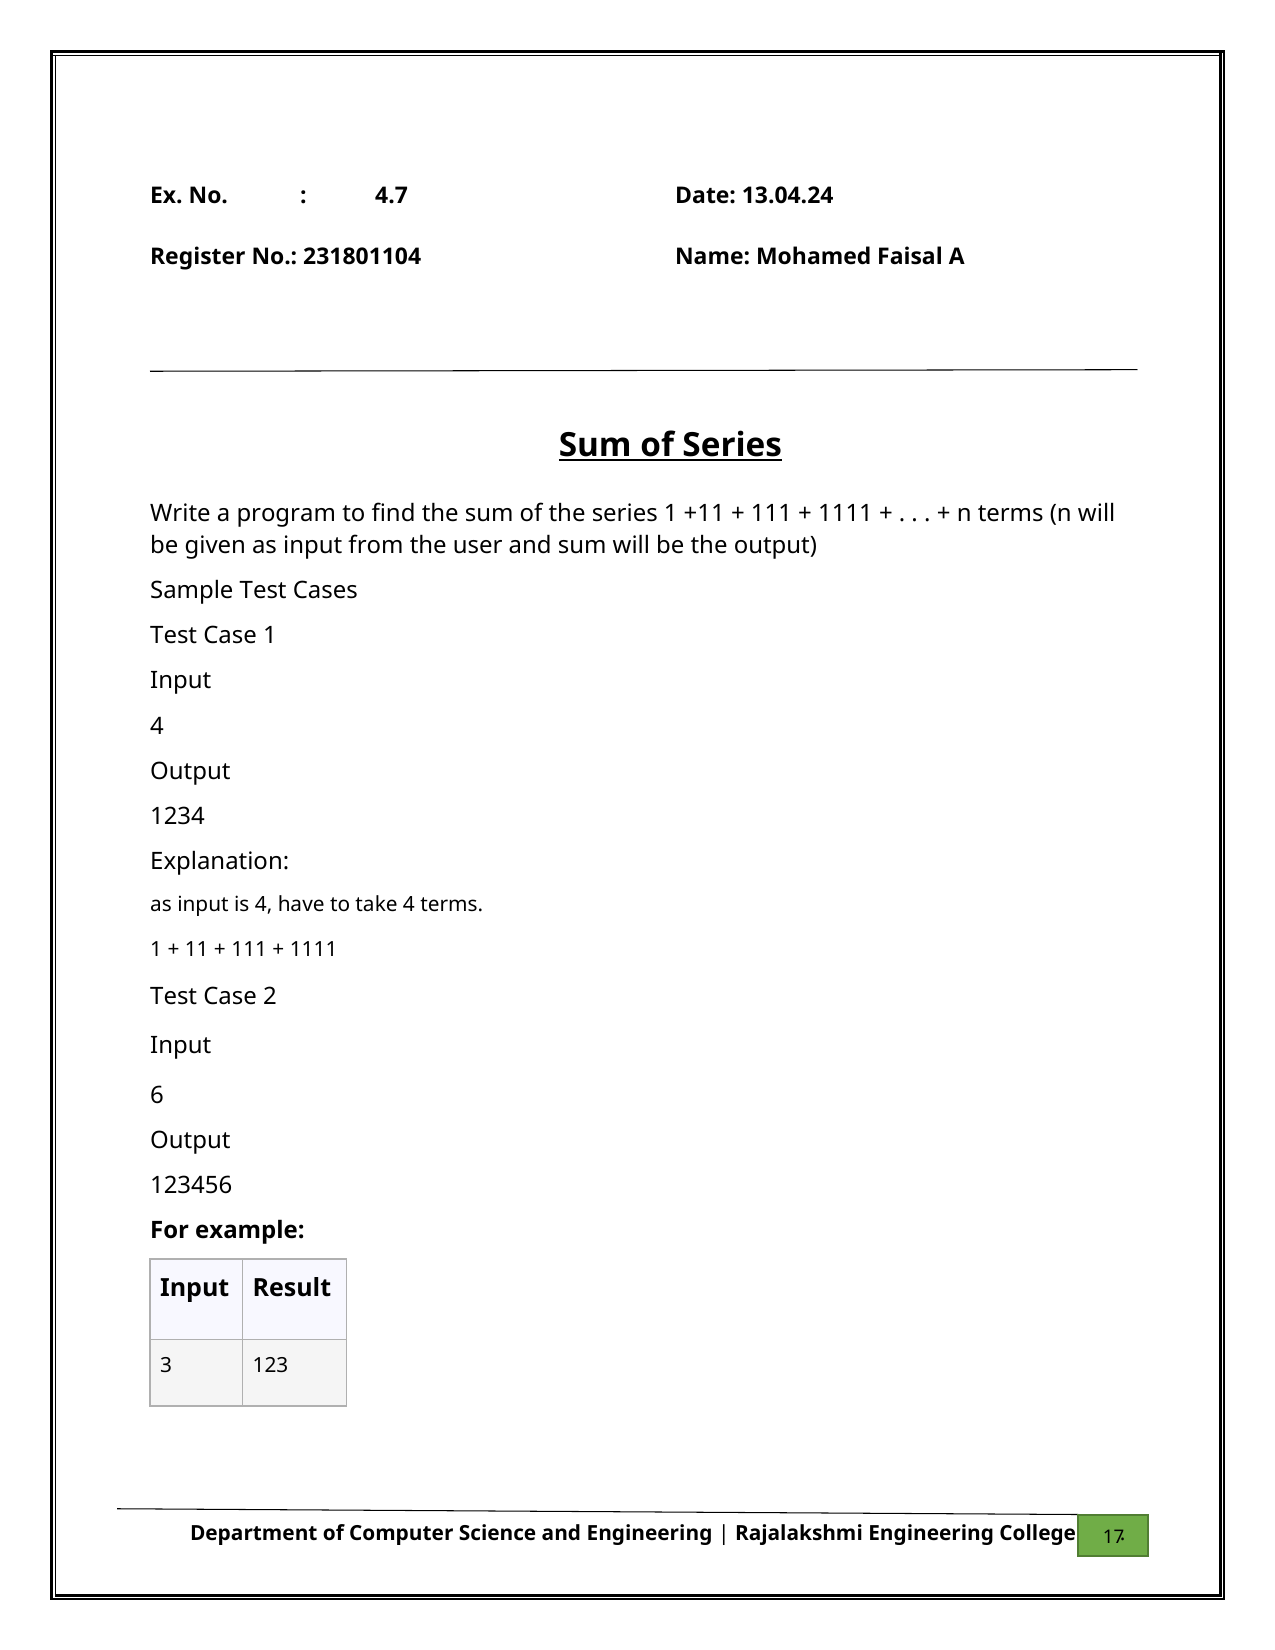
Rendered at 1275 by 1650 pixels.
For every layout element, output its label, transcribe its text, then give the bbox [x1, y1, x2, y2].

text 1234 [150, 799, 1125, 831]
text Write a program to find the sum of the series 1 +11 + 111 + 1111 + . . . + n terms (n will be given as input from the user and sum will be the output) [150, 495, 1125, 561]
table_header Result [243, 1260, 346, 1339]
text Explanation: [150, 844, 1125, 876]
text Output [150, 753, 1125, 786]
text 6 [150, 1078, 1125, 1110]
text Output [150, 1123, 1125, 1155]
text Test Case 2 [150, 979, 1125, 1012]
text as input is 4, have to take 4 terms. [150, 889, 1125, 917]
table_cell 3 [151, 1340, 242, 1405]
table_header Input [151, 1260, 242, 1339]
text 4 [150, 708, 1125, 741]
text Input [150, 663, 1125, 696]
text 1 + 11 + 111 + 1111 [150, 934, 1125, 962]
text Register No.: 231801104 Name: Mohamed Faisal A [150, 239, 1125, 271]
table_cell 123 [243, 1340, 346, 1405]
text Test Case 1 [150, 618, 1125, 651]
text 123456 [150, 1168, 1125, 1200]
list Sum of Series [216, 421, 1125, 466]
text Sample Test Cases [150, 573, 1125, 606]
text Input [150, 1028, 1125, 1061]
text Ex. No. : 4.7 Date: 13.04.24 [150, 179, 1125, 210]
text For example: [150, 1213, 1125, 1246]
